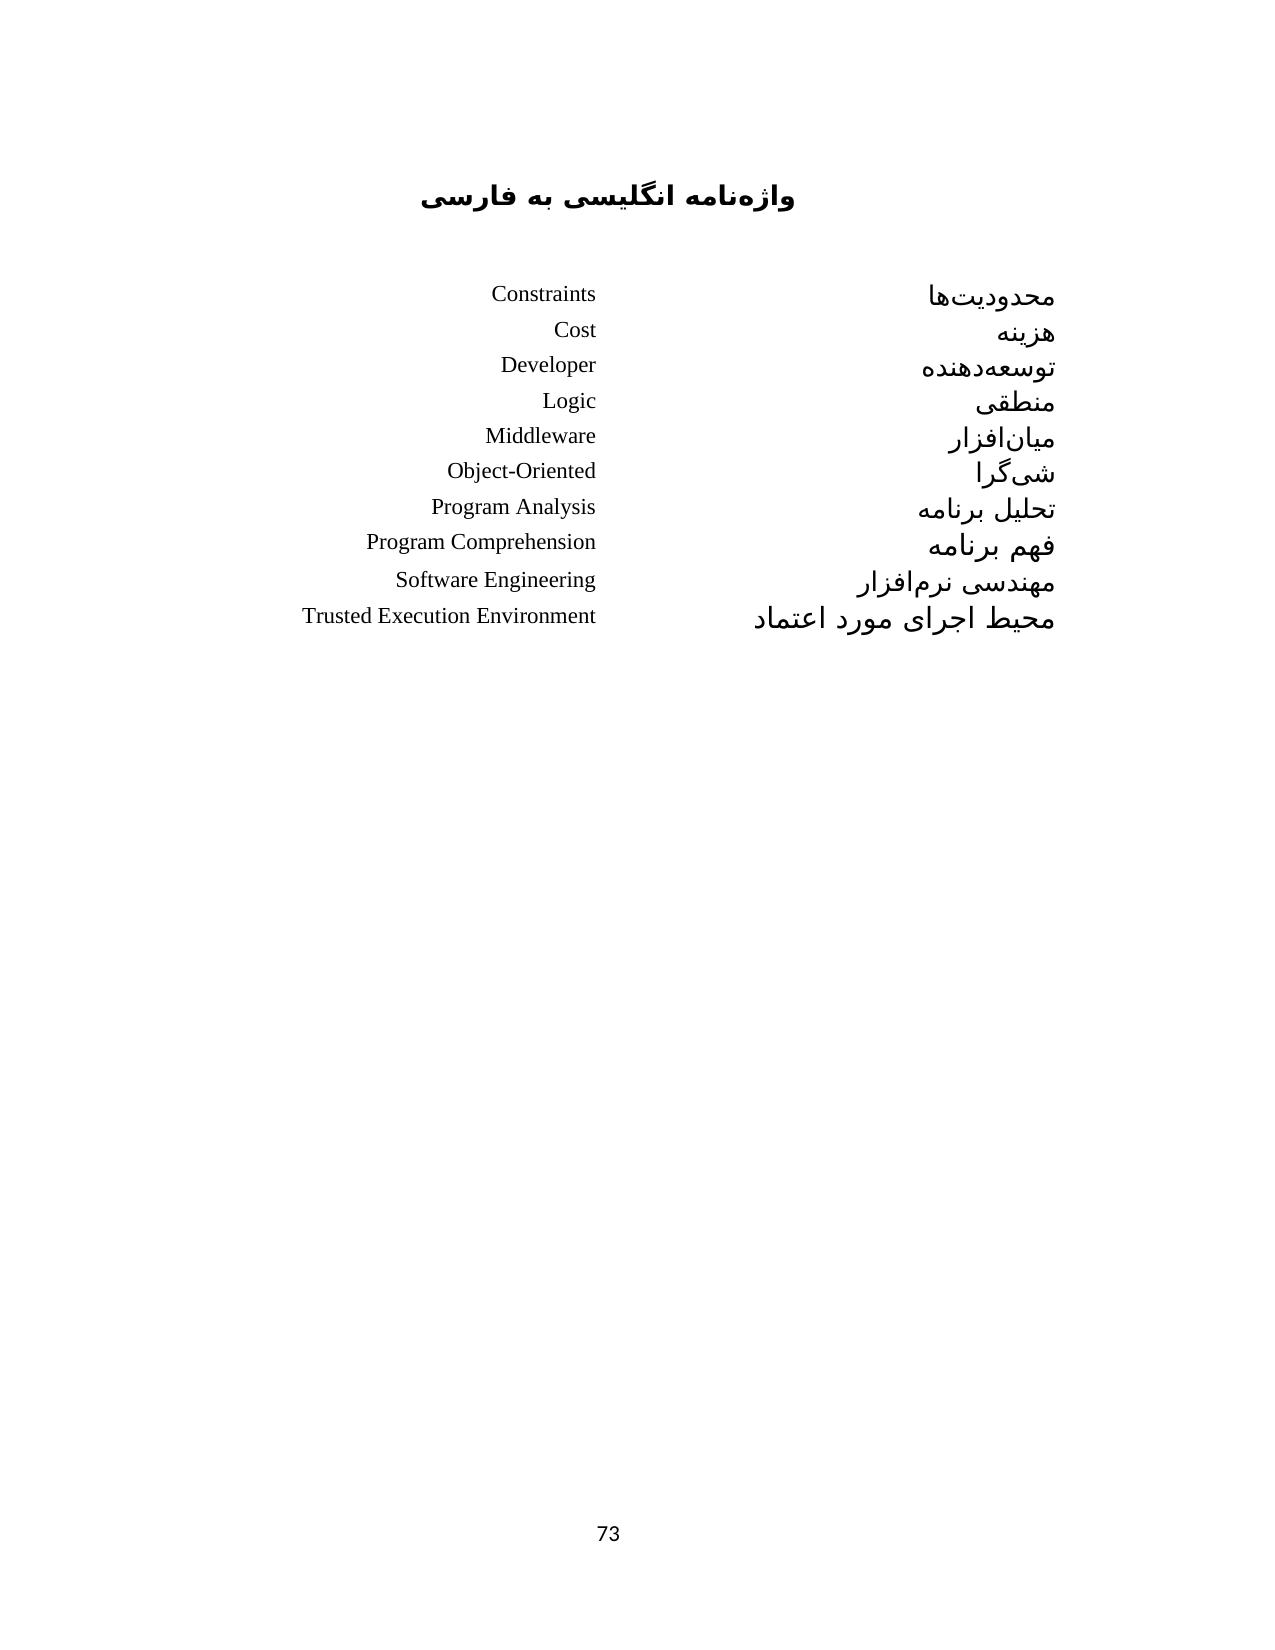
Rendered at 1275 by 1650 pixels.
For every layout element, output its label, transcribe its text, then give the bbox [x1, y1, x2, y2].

table_cell Object-Oriented [148, 458, 607, 493]
table_cell Program Comprehension [148, 529, 607, 566]
table_cell توسعه‌دهنده [608, 351, 1067, 387]
table_cell هزينه [608, 316, 1067, 351]
table_cell محیط اجرای مورد اعتماد [608, 602, 1067, 639]
table_header Constraints [148, 281, 607, 316]
table_cell میان‌افزار [608, 422, 1067, 458]
table_cell مهندسی نرم‌افزار [608, 566, 1067, 602]
table_cell Cost [148, 316, 607, 351]
table_cell شی‌گرا [608, 458, 1067, 493]
table_header محدودیت‌ها [608, 281, 1067, 316]
table_cell Logic [148, 387, 607, 422]
table_cell فهم برنامه [608, 529, 1067, 566]
table_cell Developer [148, 351, 607, 387]
table_cell Program Analysis [148, 493, 607, 528]
text واژه‌نامه انگلیسی به فارسی [148, 180, 1068, 211]
table_cell Trusted Execution Environment [148, 602, 607, 639]
table_cell تحلیل برنامه [608, 493, 1067, 528]
table_cell Software Engineering [148, 566, 607, 602]
table_cell منطقی [608, 387, 1067, 422]
table_cell Middleware [148, 422, 607, 458]
